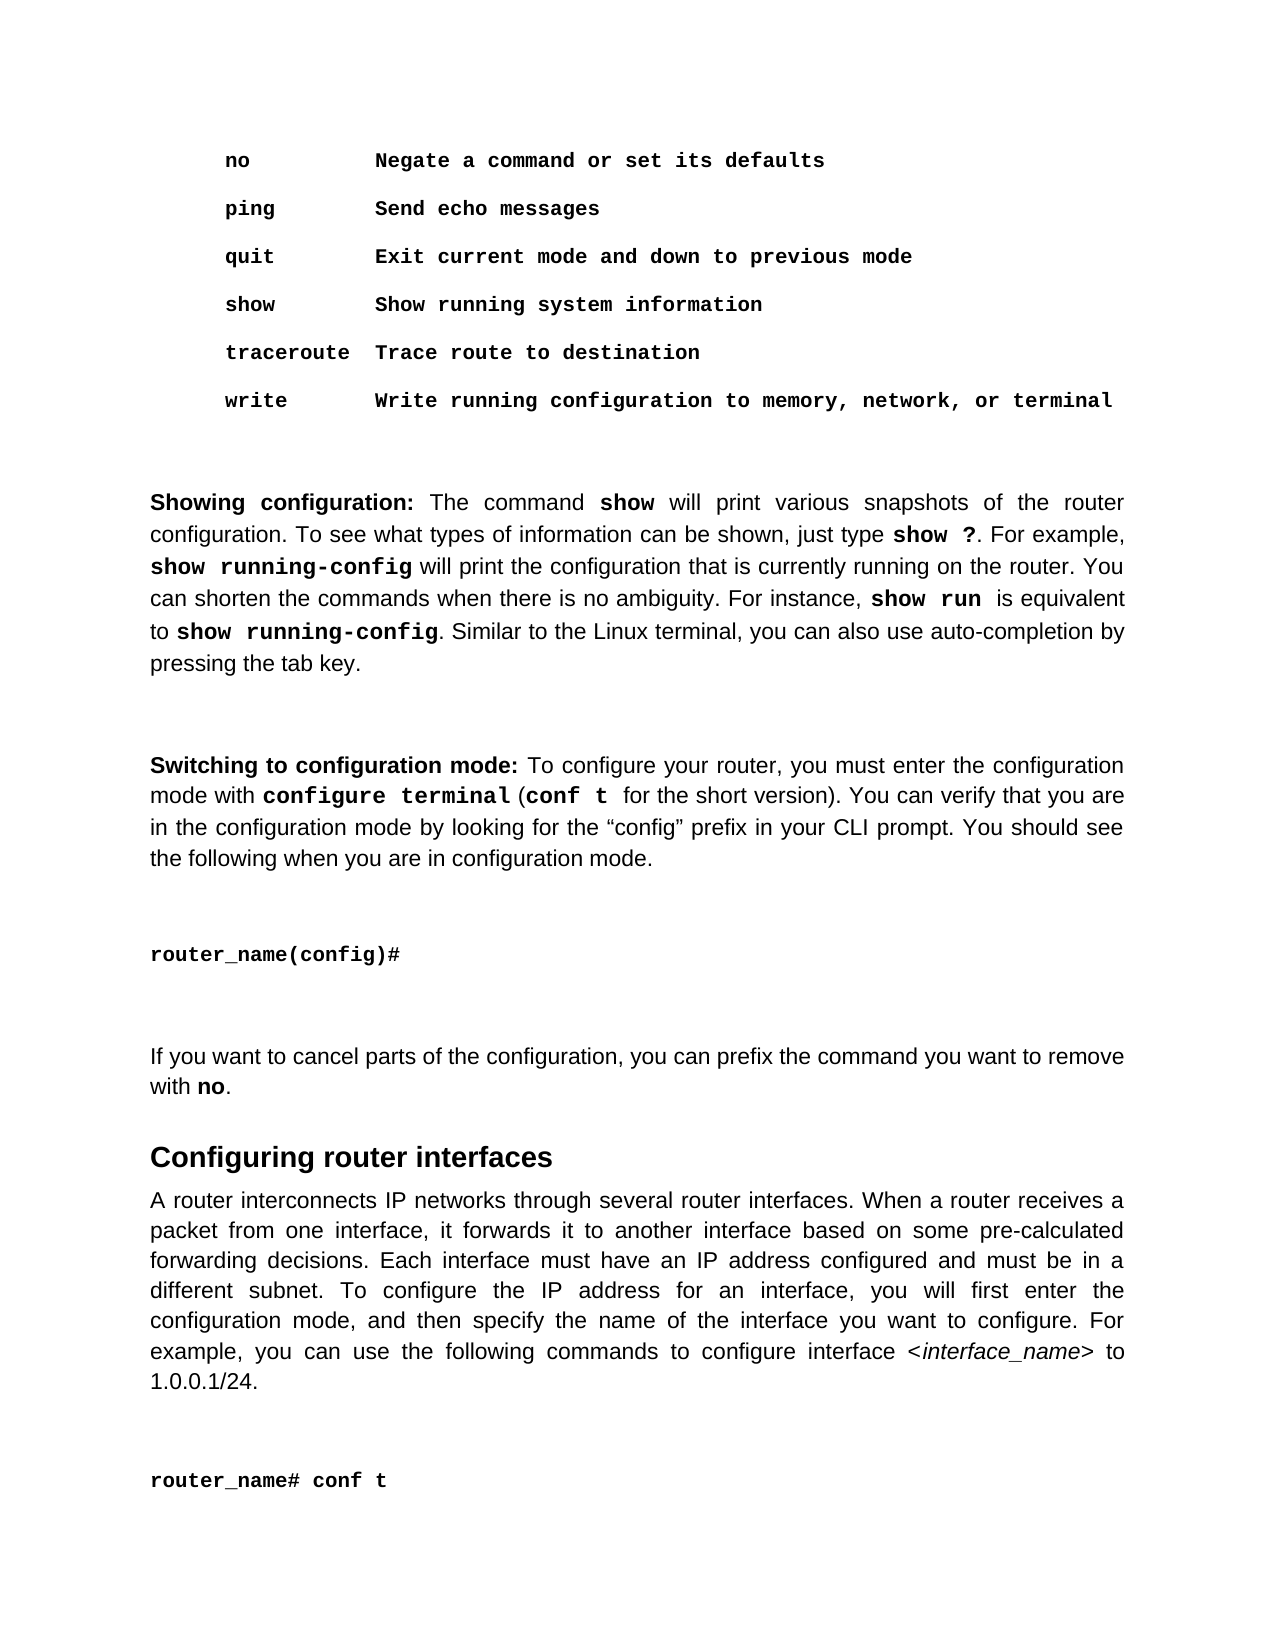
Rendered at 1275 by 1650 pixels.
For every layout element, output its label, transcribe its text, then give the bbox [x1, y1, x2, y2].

text traceroute Trace route to destination [150, 342, 1125, 366]
text write Write running configuration to memory, network, or terminal [150, 390, 1125, 414]
text If you want to cancel parts of the configuration, you can prefix the command you want to remove with no. [150, 1043, 1125, 1099]
text A router interconnects IP networks through several router interfaces. When a router receives a packet from one interface, it forwards it to another interface based on some pre-calculated forwarding decisions. Each interface must have an IP address configured and must be in a different subnet. To configure the IP address for an interface, you will first enter the configuration mode, and then specify the name of the interface you want to configure. For example, you can use the following commands to configure interface <interface_name> to 1.0.0.1/24. [150, 1187, 1125, 1394]
text Showing configuration: The command show will print various snapshots of the router configuration. To see what types of information can be shown, just type show ?. For example, show running-config will print the configuration that is currently running on the router. You can shorten the commands when there is no ambiguity. For instance, show run is equivalent to show running-config. Similar to the Linux terminal, you can also use auto-completion by pressing the tab key. [150, 489, 1125, 676]
text router_name# conf t [150, 1470, 1125, 1493]
subtitle Configuring router interfaces [150, 1141, 1125, 1174]
text router_name(config)# [150, 943, 1125, 967]
text ping Send echo messages [150, 198, 1125, 222]
text Switching to configuration mode: To configure your router, you must enter the configuration mode with configure terminal (conf t for the short version). You can verify that you are in the configuration mode by looking for the “config” prefix in your CLI prompt. You should see the following when you are in configuration mode. [150, 752, 1125, 871]
text show Show running system information [150, 294, 1125, 318]
text no Negate a command or set its defaults [150, 150, 1125, 174]
text quit Exit current mode and down to previous mode [150, 246, 1125, 270]
